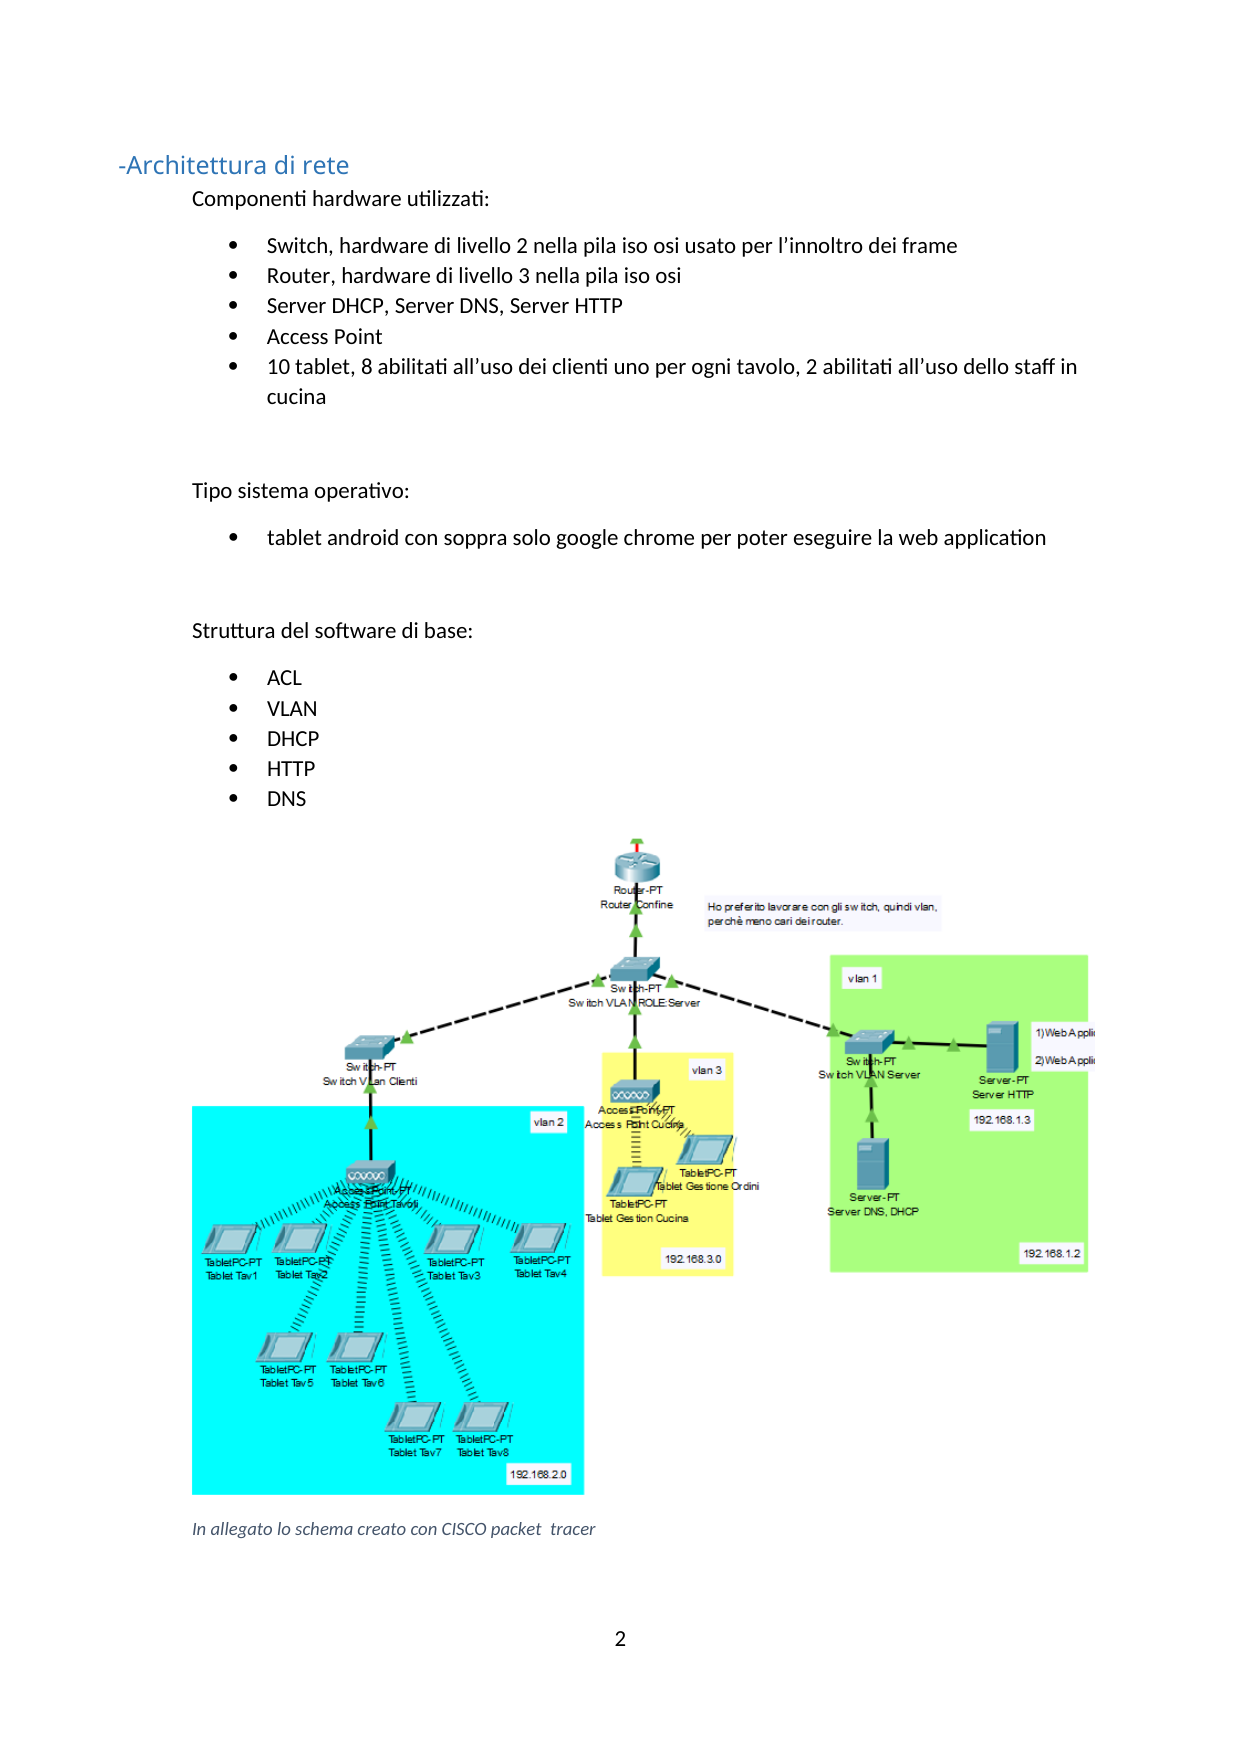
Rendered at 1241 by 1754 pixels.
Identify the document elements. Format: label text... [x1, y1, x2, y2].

text Componenti hardware utilizzati: [118, 184, 1122, 212]
list VLAN [229, 694, 1122, 722]
text In allegato lo schema creato con CISCO packet tracer [118, 1517, 1122, 1540]
list Router, hardware di livello 3 nella pila iso osi [229, 261, 1122, 289]
subtitle -Architettura di rete [118, 148, 1122, 182]
list HTTP [229, 754, 1122, 782]
list tablet android con soppra solo google chrome per poter eseguire la web application [229, 523, 1122, 551]
text Struttura del software di base: [118, 617, 1122, 645]
list DHCP [229, 724, 1122, 752]
list ACL [229, 663, 1122, 692]
list Switch, hardware di livello 2 nella pila iso osi usato per l’innoltro dei frame [229, 231, 1122, 259]
picture [191, 831, 1095, 1496]
list DNS [229, 784, 1122, 812]
list Server DHCP, Server DNS, Server HTTP [229, 292, 1122, 320]
list Access Point [229, 322, 1122, 350]
text Tipo sistema operativo: [192, 476, 1122, 504]
list 10 tablet, 8 abilitati all’uso dei clienti uno per ogni tavolo, 2 abilitati all’uso dello staff in cucina [229, 352, 1122, 410]
